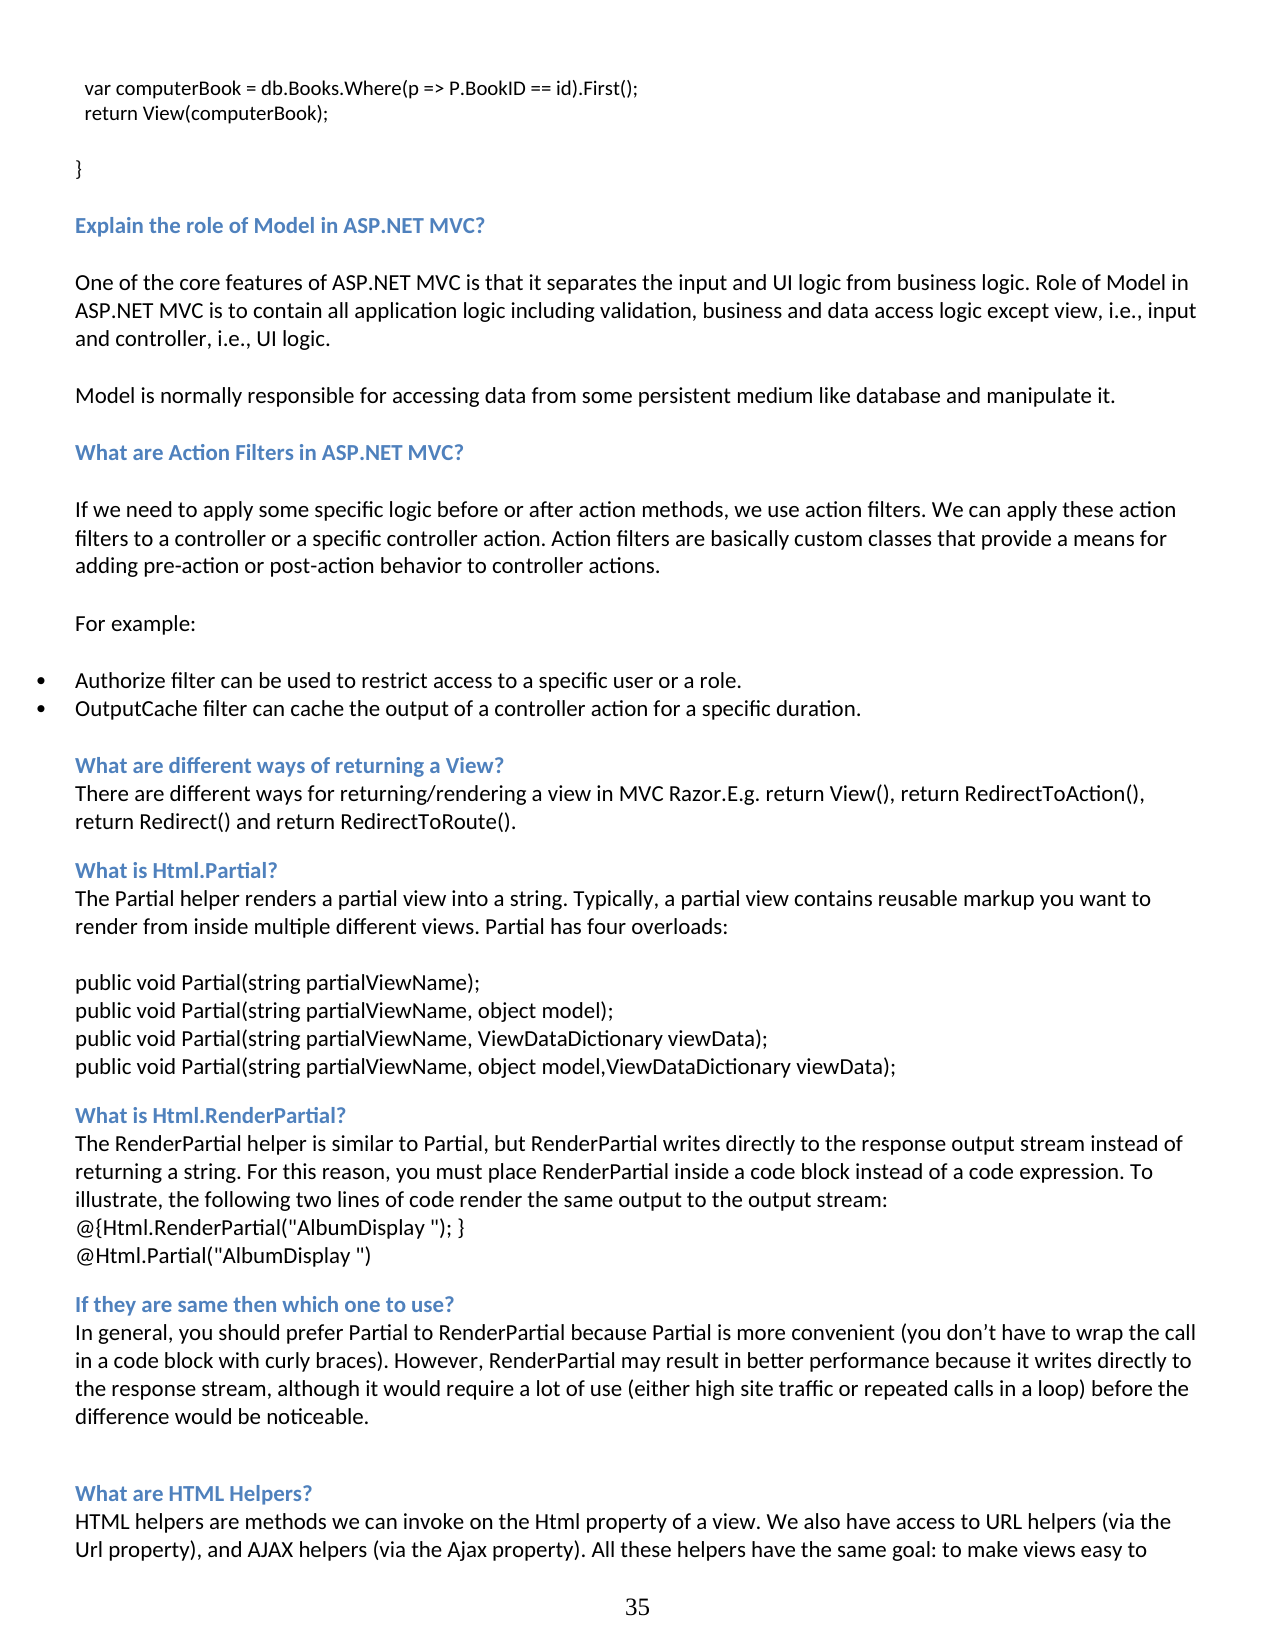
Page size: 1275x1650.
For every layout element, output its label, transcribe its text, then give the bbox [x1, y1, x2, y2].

subtitle What is Html.RenderPartial? [75, 1101, 1200, 1129]
text public void Partial(string partialViewName, object model,ViewDataDictionary viewData); [75, 1052, 1200, 1080]
list Authorize filter can be used to restrict access to a specific user or a role. [37, 666, 1200, 694]
text If we need to apply some specific logic before or after action methods, we use action filters. We can apply these action filters to a controller or a specific controller action. Action filters are basically custom classes that provide a means for adding pre-action or post-action behavior to controller actions. [75, 496, 1200, 580]
subtitle If they are same then which one to use? [75, 1290, 1200, 1318]
text public void Partial(string partialViewName, ViewDataDictionary viewData); [75, 1024, 1200, 1052]
subtitle What are different ways of returning a View? [75, 751, 1200, 779]
text @{Html.RenderPartial("AlbumDisplay "); } [75, 1213, 1200, 1241]
subtitle What are HTML Helpers? [75, 1479, 1200, 1507]
subtitle What is Html.Partial? [75, 856, 1200, 884]
text public void Partial(string partialViewName); [75, 968, 1200, 996]
text public void Partial(string partialViewName, object model); [75, 996, 1200, 1024]
text In general, you should prefer Partial to RenderPartial because Partial is more convenient (you don’t have to wrap the call in a code block with curly braces). However, RenderPartial may result in better performance because it writes directly to the response stream, although it would require a lot of use (either high site traffic or repeated calls in a loop) before the difference would be noticeable. [75, 1318, 1200, 1430]
text @Html.Partial("AlbumDisplay ") [75, 1241, 1200, 1269]
text There are different ways for returning/rendering a view in MVC Razor.E.g. return View(), return RedirectToAction(), return Redirect() and return RedirectToRoute(). [75, 779, 1200, 835]
text For example: [75, 609, 1200, 637]
text One of the core features of ASP.NET MVC is that it separates the input and UI logic from business logic. Role of Model in ASP.NET MVC is to contain all application logic including validation, business and data access logic except view, i.e., input and controller, i.e., UI logic. [75, 268, 1200, 352]
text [75, 1507, 1200, 1563]
subtitle What are Action Filters in ASP.NET MVC? [75, 438, 1200, 466]
text The RenderPartial helper is similar to Partial, but RenderPartial writes directly to the response output stream instead of returning a string. For this reason, you must place RenderPartial inside a code block instead of a code expression. To illustrate, the following two lines of code render the same output to the output stream: [75, 1129, 1200, 1213]
text return View(computerBook); [75, 100, 1200, 126]
text Model is normally responsible for accessing data from some persistent medium like database and manipulate it. [75, 381, 1200, 409]
text var computerBook = db.Books.Where(p => P.BookID == id).First(); [75, 75, 1200, 100]
list OutputCache filter can cache the output of a controller action for a specific duration. [37, 694, 1200, 722]
subtitle Explain the role of Model in ASP.NET MVC? [75, 211, 1200, 239]
text The Partial helper renders a partial view into a string. Typically, a partial view contains reusable markup you want to render from inside multiple different views. Partial has four overloads: [75, 884, 1200, 940]
text } [75, 155, 1200, 182]
